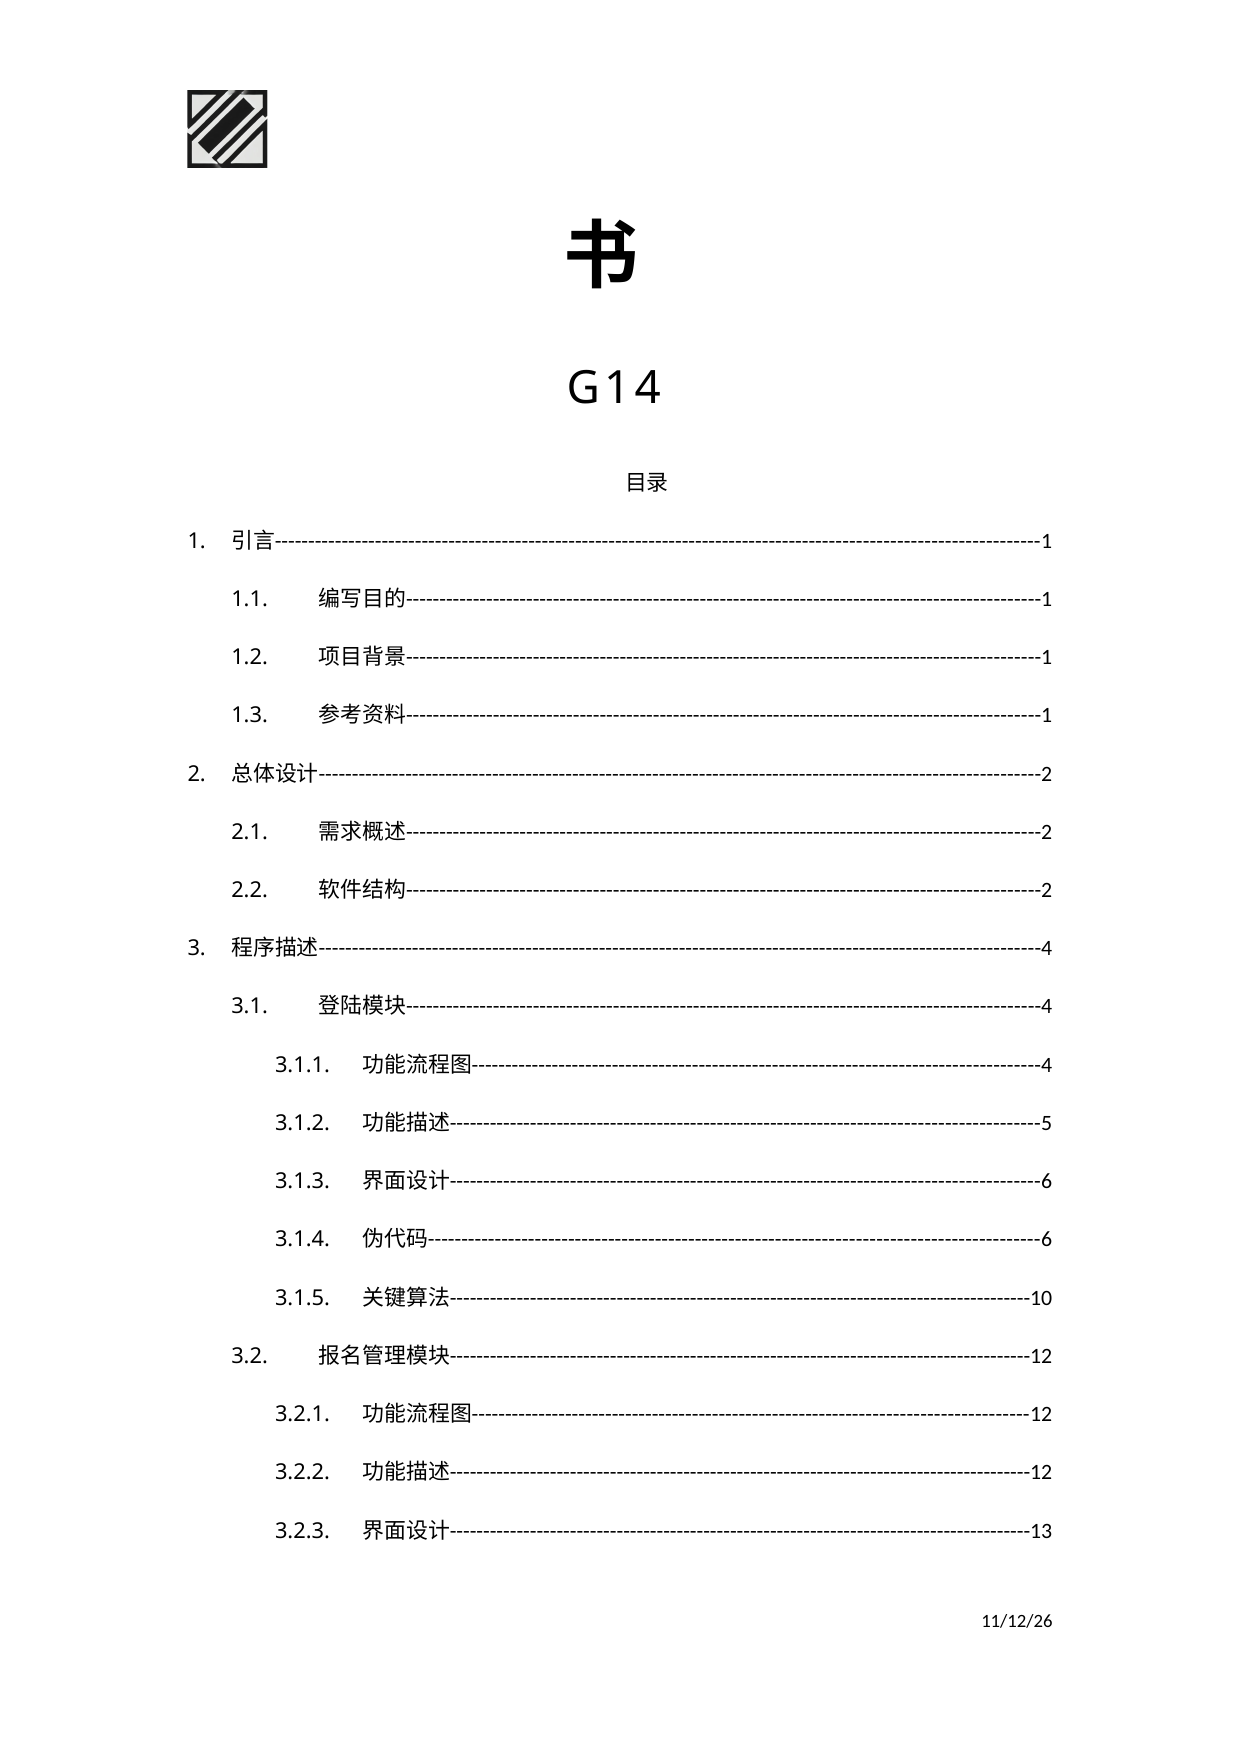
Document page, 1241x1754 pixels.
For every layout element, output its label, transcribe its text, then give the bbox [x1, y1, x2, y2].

text 3.2.1. 功能流程图 12 [275, 1396, 1053, 1428]
text 2.1. 需求概述 2 [231, 814, 1053, 846]
text 3.1. 登陆模块 4 [231, 988, 1053, 1020]
text 3.1.1. 功能流程图 4 [275, 1047, 1053, 1078]
text 3. 程序描述 4 [187, 930, 1053, 962]
text 1.1. 编写目的 1 [231, 581, 1053, 613]
text 3.1.5. 关键算法 10 [275, 1280, 1053, 1311]
text 2. 总体设计 2 [187, 756, 1053, 787]
text G14 [187, 354, 1053, 416]
text 2.2. 软件结构 2 [231, 872, 1053, 904]
text 3.2. 报名管理模块 12 [231, 1338, 1053, 1370]
text 书 [187, 196, 1053, 304]
text 3.2.3. 界面设计 13 [275, 1513, 1053, 1544]
text 1.2. 项目背景 1 [231, 639, 1053, 671]
text 1.3. 参考资料 1 [231, 697, 1053, 729]
picture [187, 90, 268, 168]
text 目录 [187, 464, 1053, 496]
text 3.2.2. 功能描述 12 [275, 1454, 1053, 1486]
text 3.1.2. 功能描述 5 [275, 1105, 1053, 1137]
text 1. 引言 1 [187, 523, 1053, 554]
text 3.1.3. 界面设计 6 [275, 1163, 1053, 1195]
text 3.1.4. 伪代码 6 [275, 1221, 1053, 1253]
